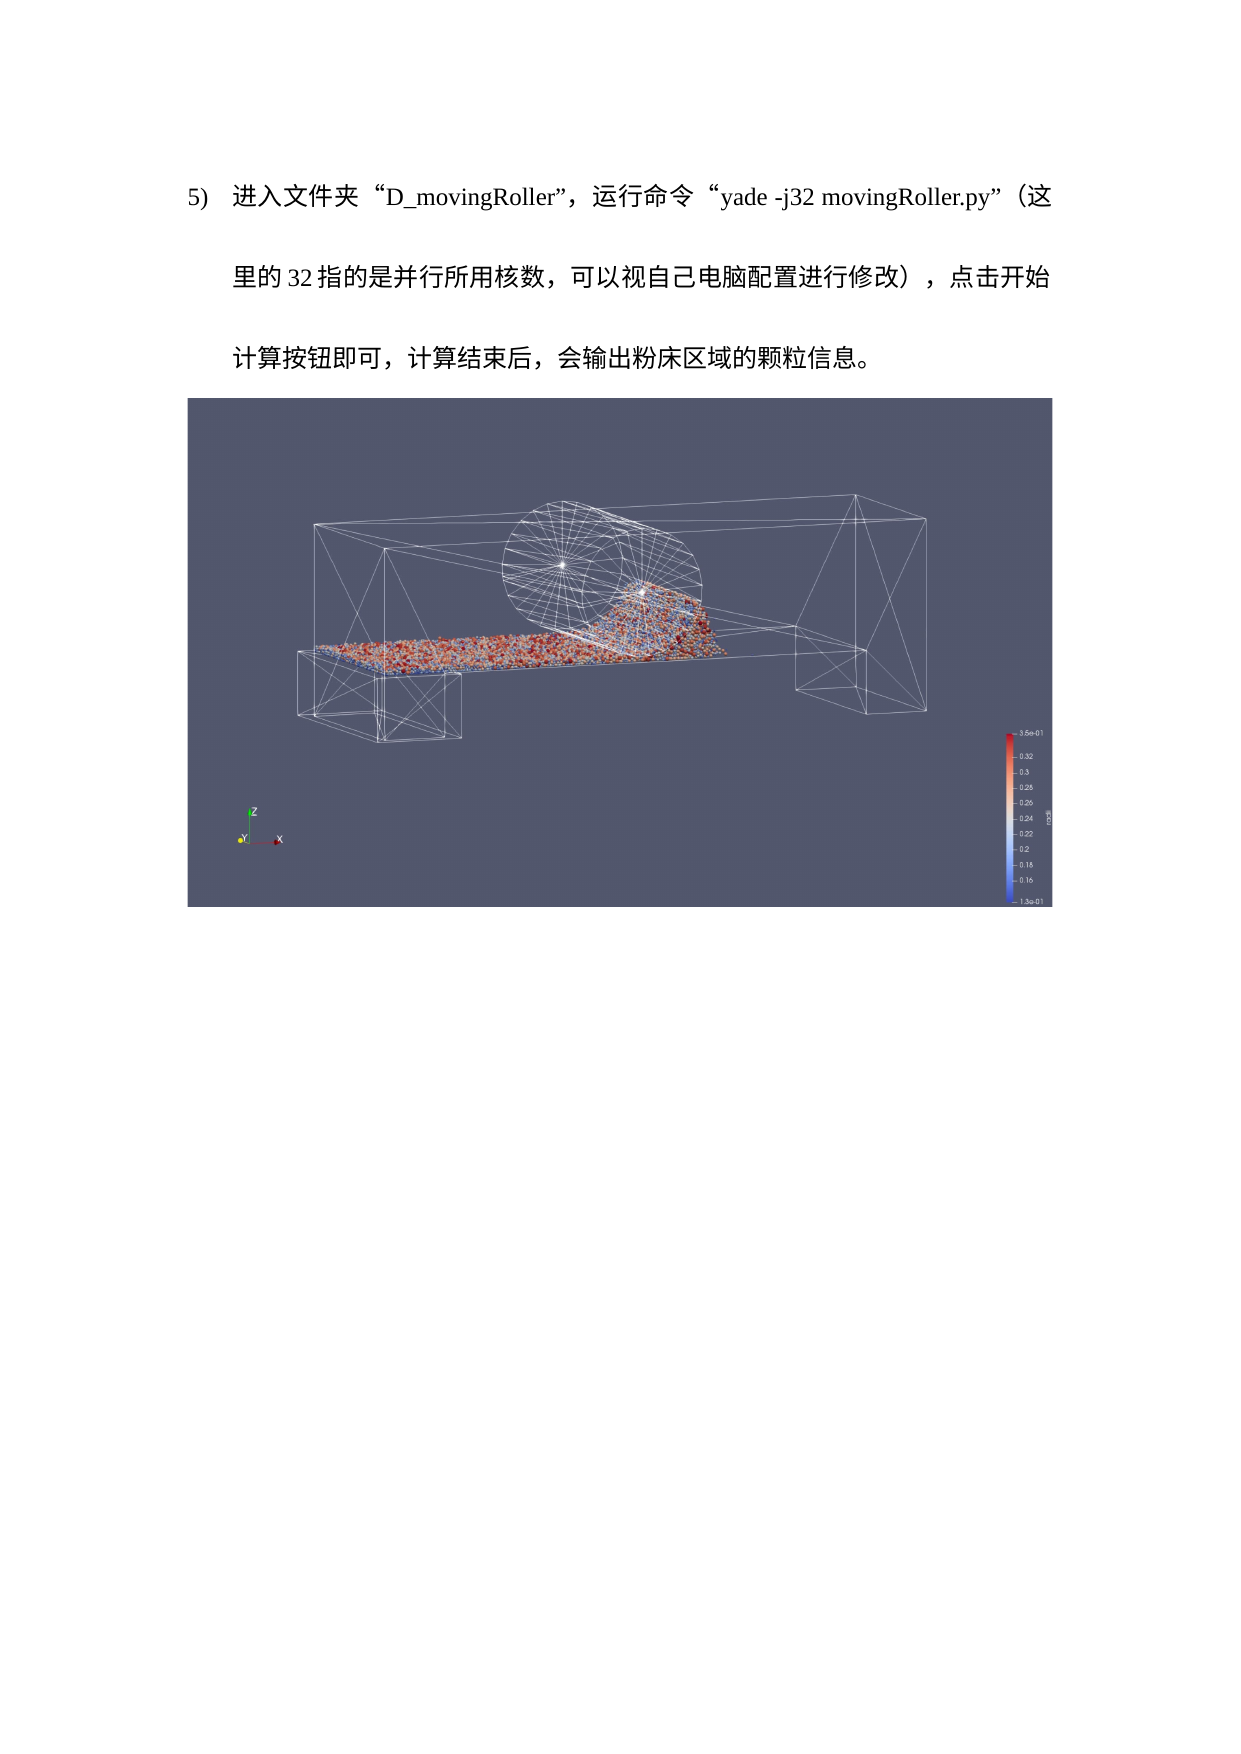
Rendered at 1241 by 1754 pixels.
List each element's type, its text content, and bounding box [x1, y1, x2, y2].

picture [187, 398, 1053, 907]
list 进入文件夹“D_movingRoller”，运行命令“yade -j32 movingRoller.py”（这里的32指的是并行所用核数，可以视自己电脑配置进行修改），点击开始计算按钮即可，计算结束后，会输出粉床区域的颗粒信息。 [187, 162, 1053, 389]
